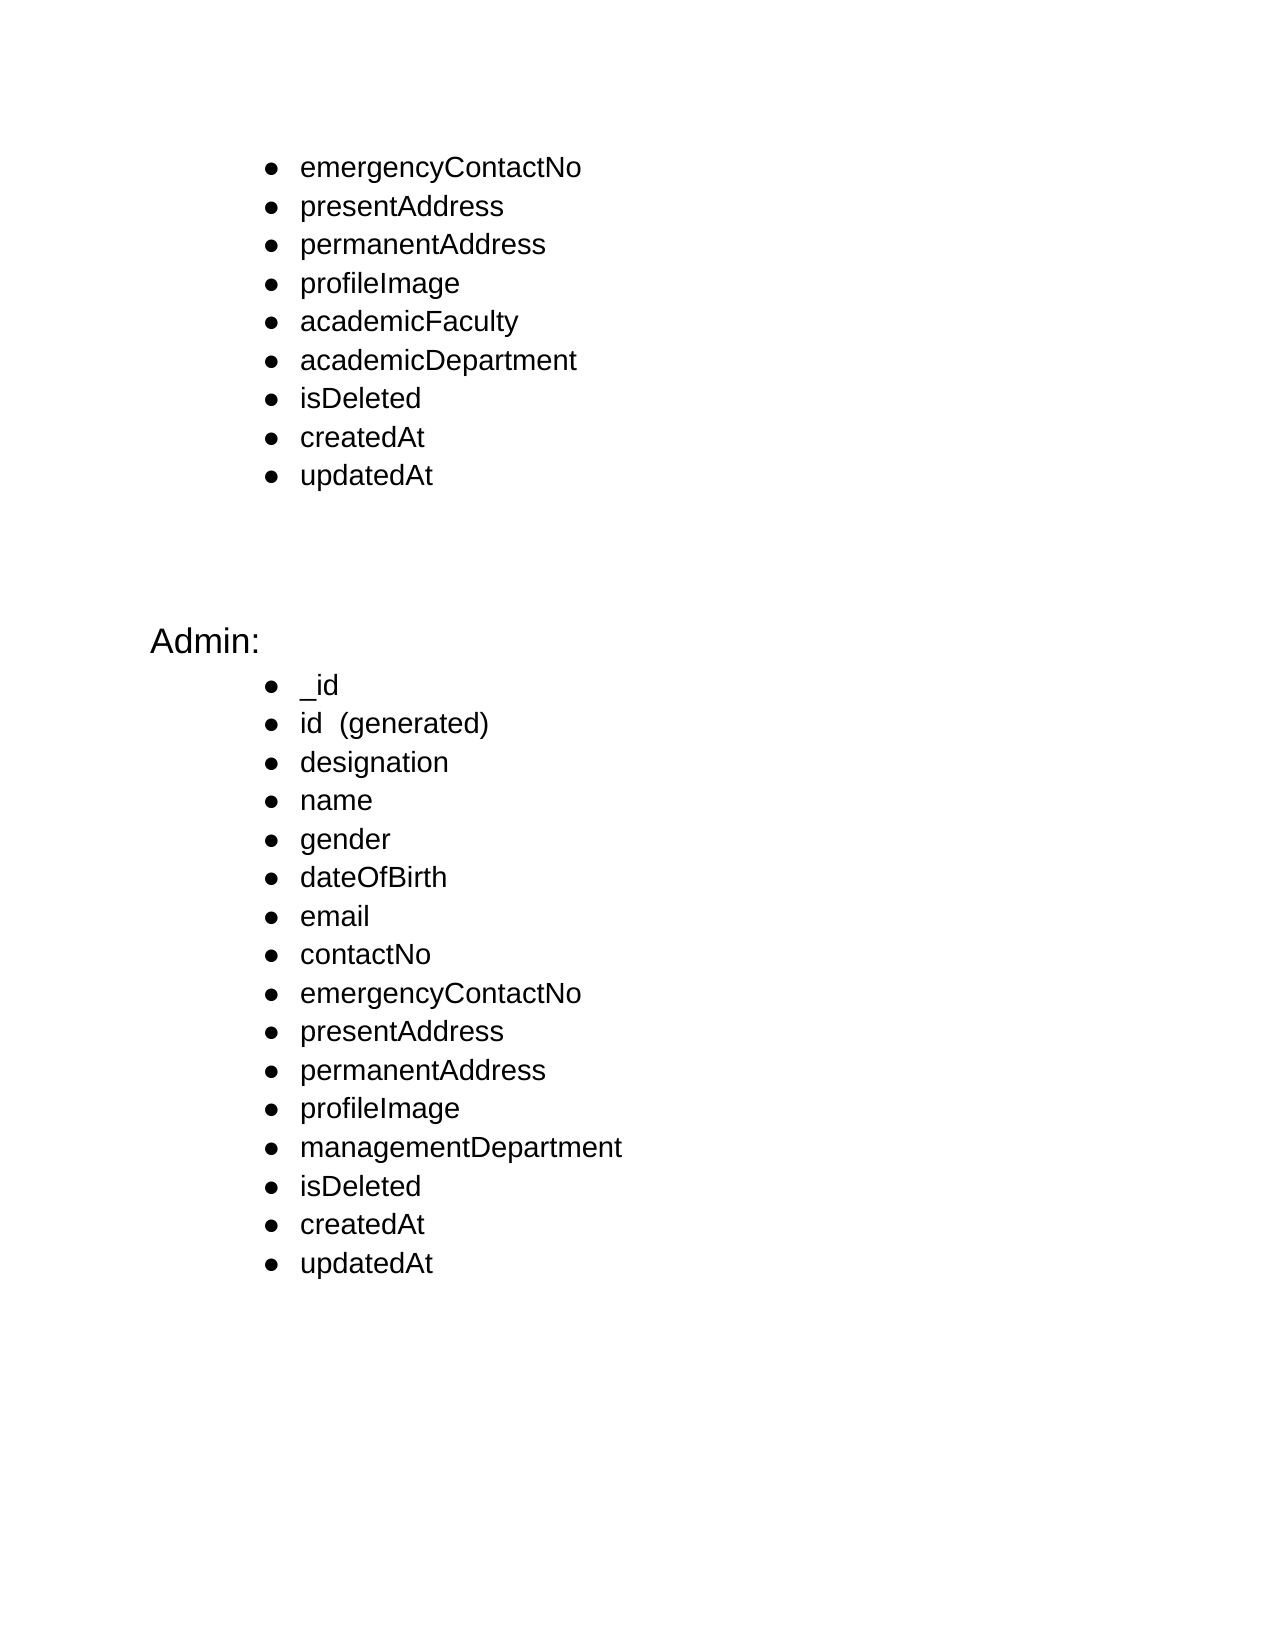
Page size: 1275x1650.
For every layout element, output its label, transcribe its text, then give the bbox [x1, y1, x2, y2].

list presentAddress [262, 1014, 1125, 1048]
list email [262, 899, 1125, 932]
list permanentAddress [262, 1053, 1125, 1086]
list createdAt [262, 1207, 1125, 1241]
list academicDepartment [262, 343, 1125, 376]
list designation [262, 744, 1125, 778]
list permanentAddress [262, 227, 1125, 261]
list updatedAt [262, 458, 1125, 492]
list academicFaculty [262, 304, 1125, 338]
text Admin: [150, 621, 1125, 661]
list contactNo [262, 937, 1125, 971]
list dateOfBirth [262, 860, 1125, 894]
list createdAt [262, 420, 1125, 453]
list profileImage [262, 1091, 1125, 1125]
list emergencyContactNo [262, 150, 1125, 183]
list emergencyContactNo [262, 976, 1125, 1009]
list name [262, 783, 1125, 817]
list updatedAt [262, 1246, 1125, 1279]
list id (generated) [262, 706, 1125, 739]
list managementDepartment [262, 1130, 1125, 1163]
list isDeleted [262, 1168, 1125, 1202]
list profileImage [262, 266, 1125, 299]
list isDeleted [262, 381, 1125, 415]
list presentAddress [262, 188, 1125, 222]
list gender [262, 822, 1125, 855]
list _id [262, 667, 1125, 701]
